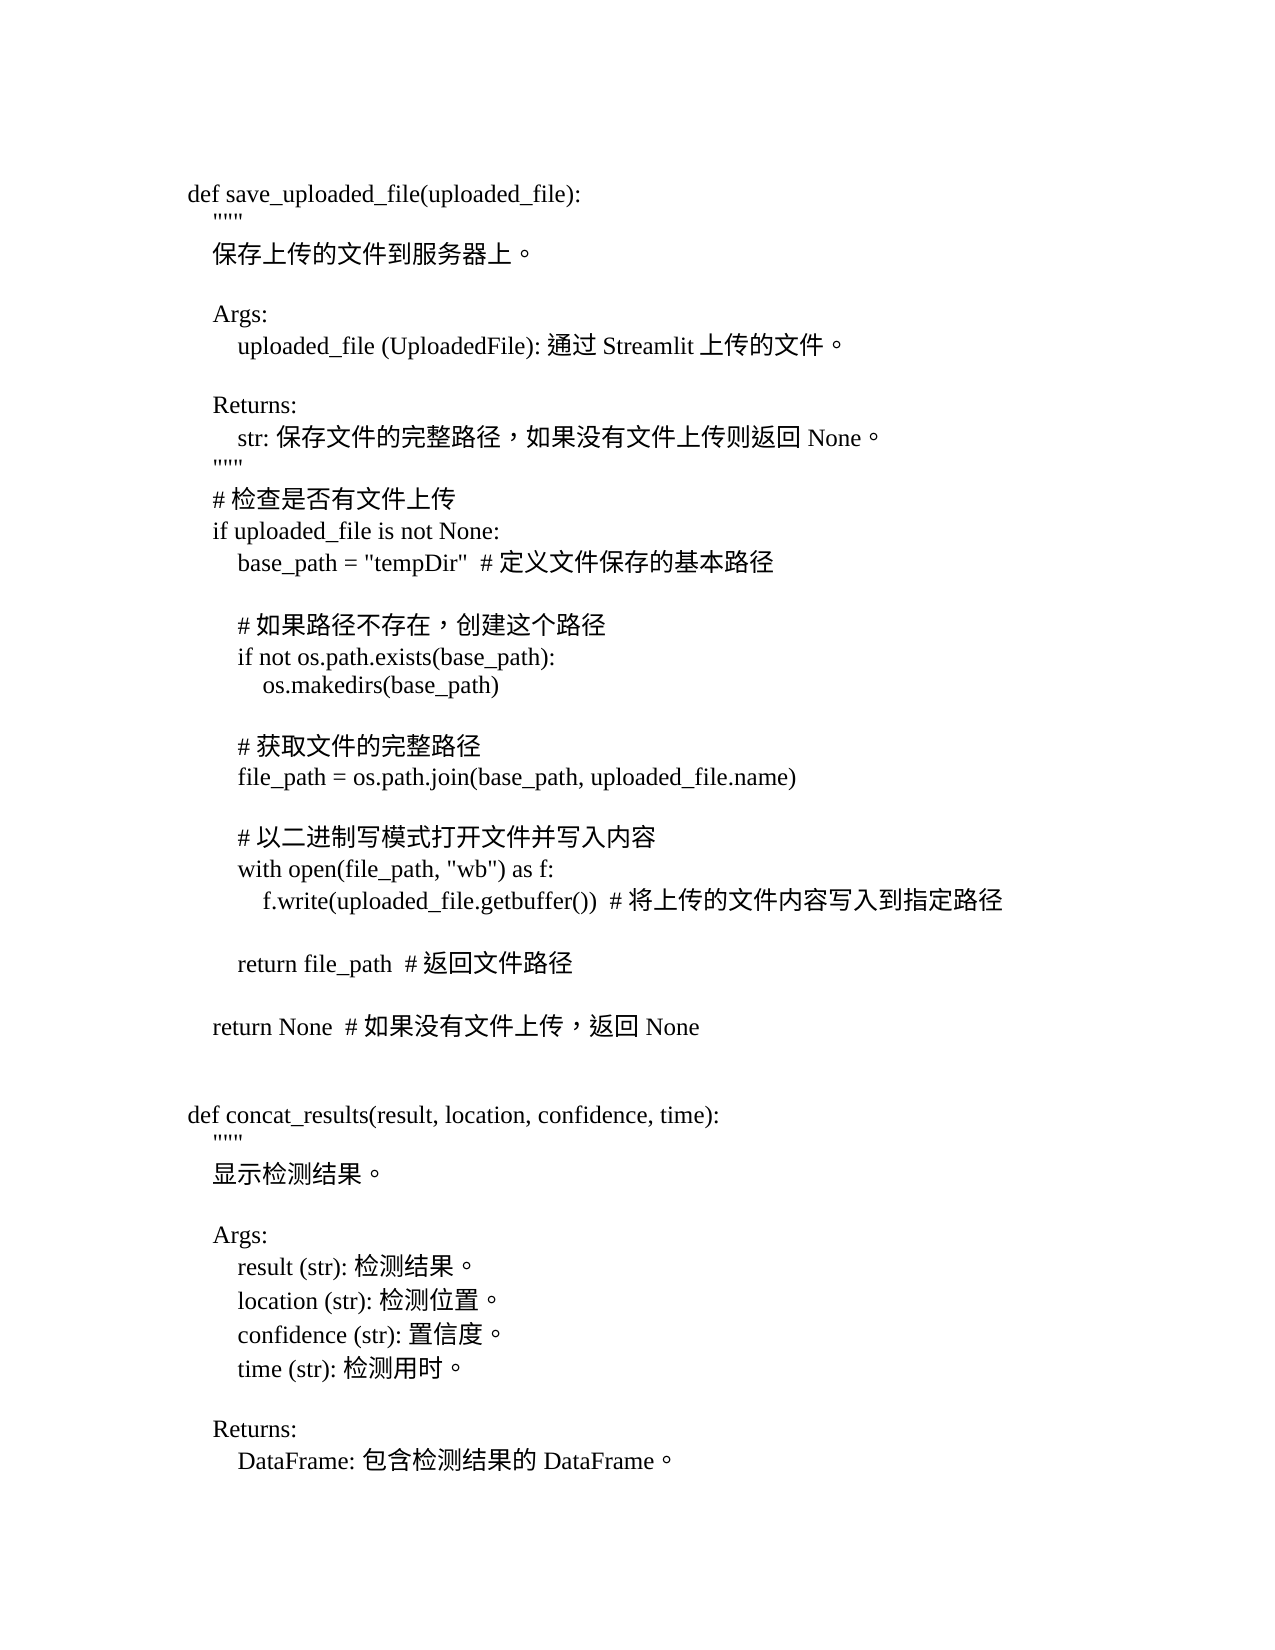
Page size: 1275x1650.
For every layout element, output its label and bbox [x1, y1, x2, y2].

text [187, 150, 1087, 1477]
